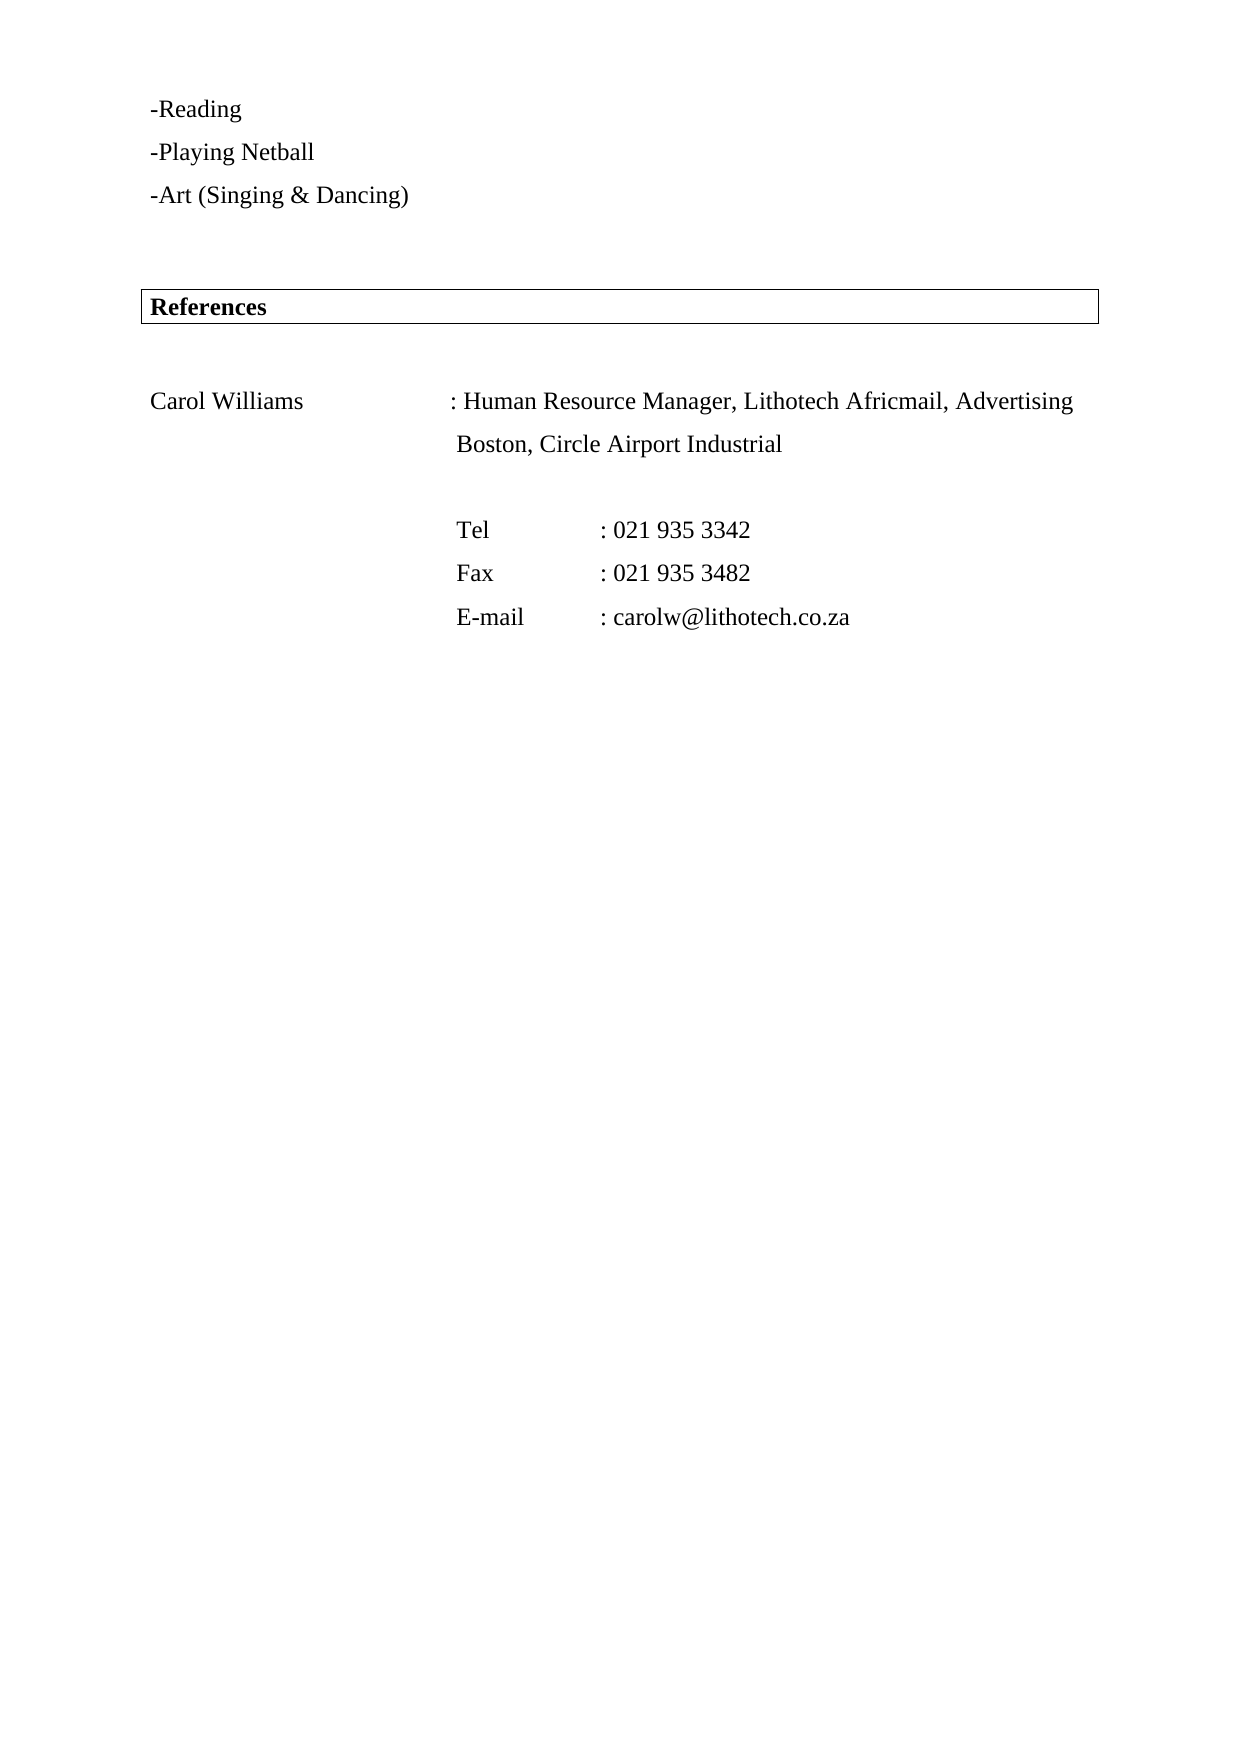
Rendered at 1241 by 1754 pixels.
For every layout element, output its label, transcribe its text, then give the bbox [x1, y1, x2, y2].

text -Playing Netball [150, 137, 1090, 166]
text -Art (Singing & Dancing) [150, 180, 1090, 209]
text E-mail : carolw@lithotech.co.za [150, 602, 1090, 630]
text Carol Williams : Human Resource Manager, Lithotech Africmail, Advertising [150, 386, 1090, 415]
text Boston, Circle Airport Industrial [150, 429, 1090, 458]
text Tel : 021 935 3342 [150, 515, 1090, 544]
text -Reading [150, 94, 1090, 122]
text References [142, 290, 1098, 323]
text Fax : 021 935 3482 [150, 558, 1090, 587]
